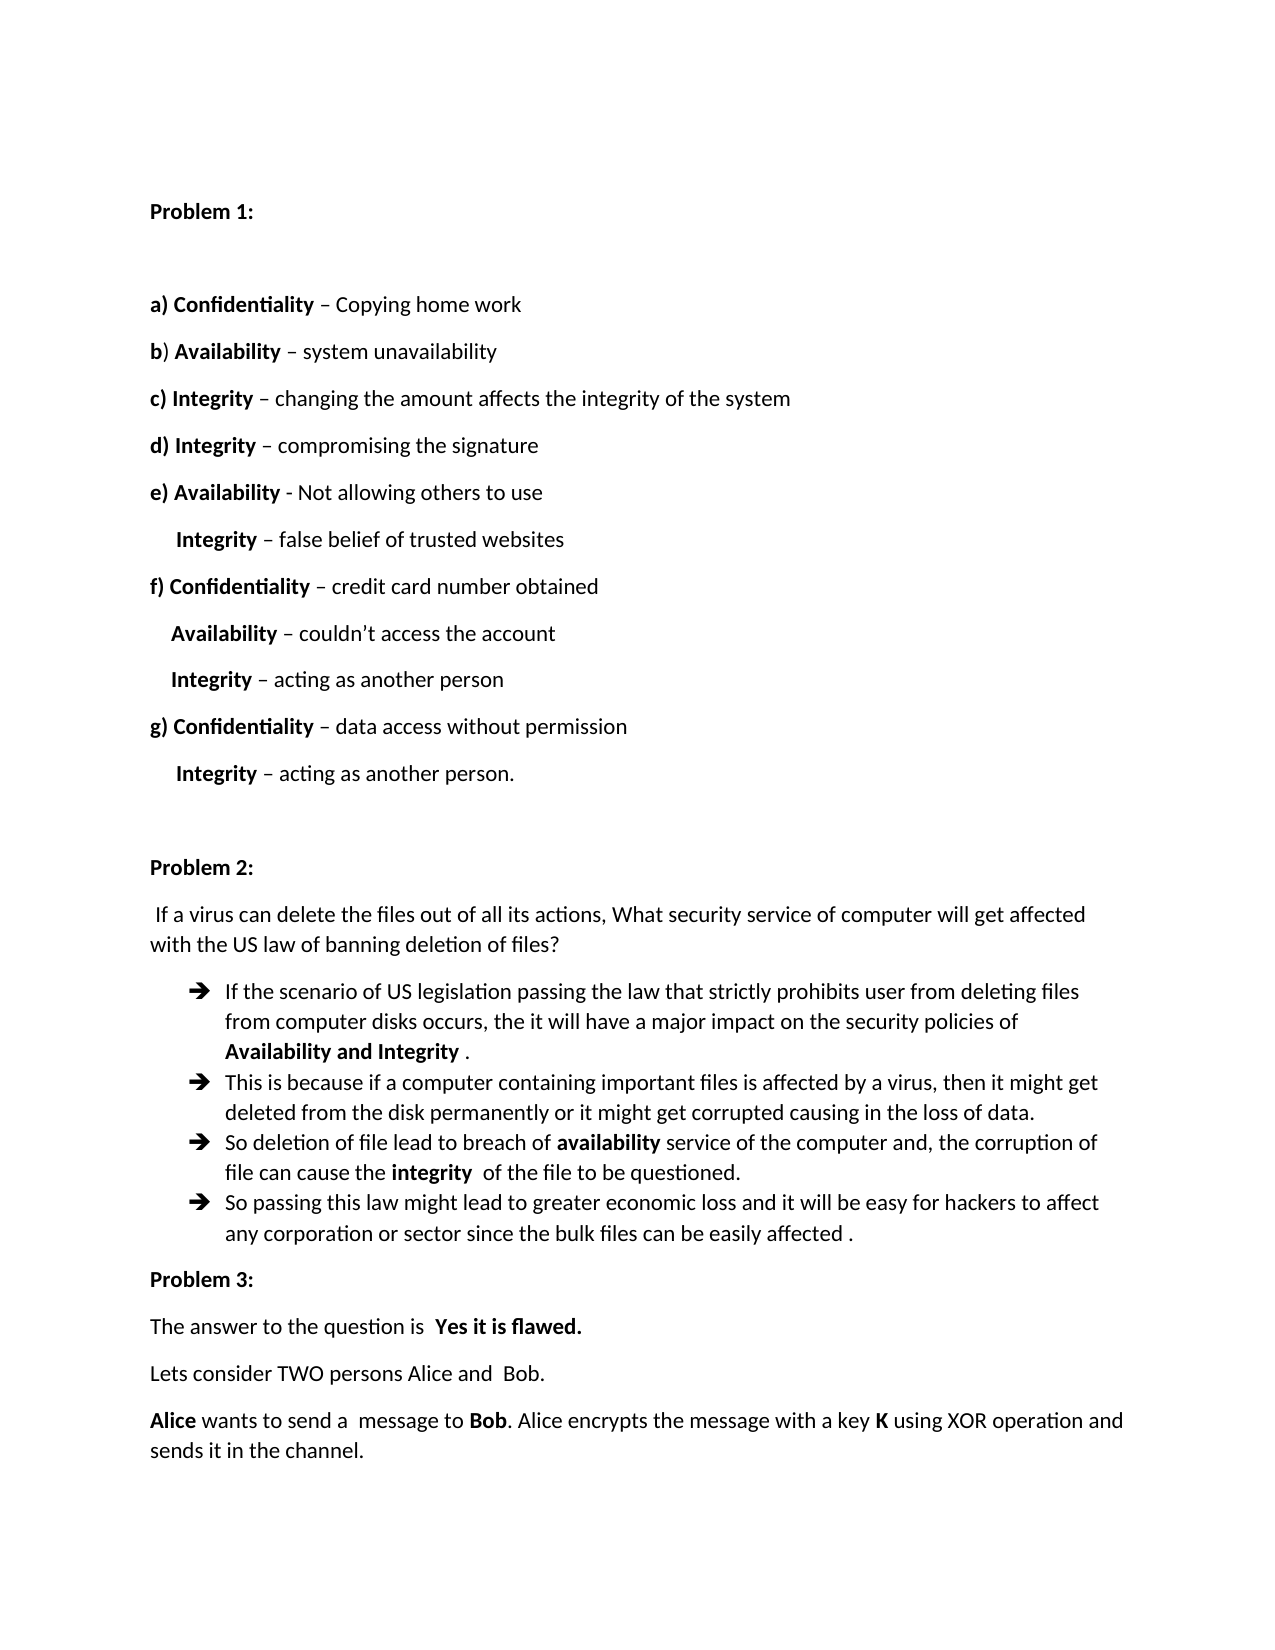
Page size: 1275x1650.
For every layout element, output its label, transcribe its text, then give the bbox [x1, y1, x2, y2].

text b) Availability – system unavailability [150, 337, 1125, 366]
text If a virus can delete the files out of all its actions, What security service of computer will get affected with the US law of banning deletion of files? [150, 900, 1125, 958]
text a) Confidentiality – Copying home work [150, 291, 1125, 319]
text The answer to the question is Yes it is flawed. [150, 1312, 1125, 1341]
text e) Availability - Not allowing others to use [150, 478, 1125, 506]
list This is because if a computer containing important files is affected by a virus, then it might get deleted from the disk permanently or it might get corrupted causing in the loss of data. [187, 1068, 1125, 1126]
text Availability – couldn’t access the account [150, 619, 1125, 647]
text Problem 3: [150, 1266, 1125, 1294]
text c) Integrity – changing the amount affects the integrity of the system [150, 384, 1125, 412]
text Problem 2: [150, 853, 1125, 881]
text f) Confidentiality – credit card number obtained [150, 572, 1125, 600]
text g) Confidentiality – data access without permission [150, 712, 1125, 741]
list So deletion of file lead to breach of availability service of the computer and, the corruption of file can cause the integrity of the file to be questioned. [187, 1128, 1125, 1186]
text d) Integrity – compromising the signature [150, 431, 1125, 459]
text Integrity – acting as another person [150, 666, 1125, 694]
text Integrity – acting as another person. [150, 759, 1125, 787]
text Problem 1: [150, 197, 1125, 225]
text Lets consider TWO persons Alice and Bob. [150, 1359, 1125, 1387]
list So passing this law might lead to greater economic loss and it will be easy for hackers to affect any corporation or sector since the bulk files can be easily affected . [187, 1188, 1125, 1247]
text Integrity – false belief of trusted websites [150, 525, 1125, 553]
text Alice wants to send a message to Bob. Alice encrypts the message with a key K using XOR operation and sends it in the channel. [150, 1406, 1125, 1464]
list If the scenario of US legislation passing the law that strictly prohibits user from deleting files from computer disks occurs, the it will have a major impact on the security policies of Availability and Integrity . [187, 977, 1125, 1066]
